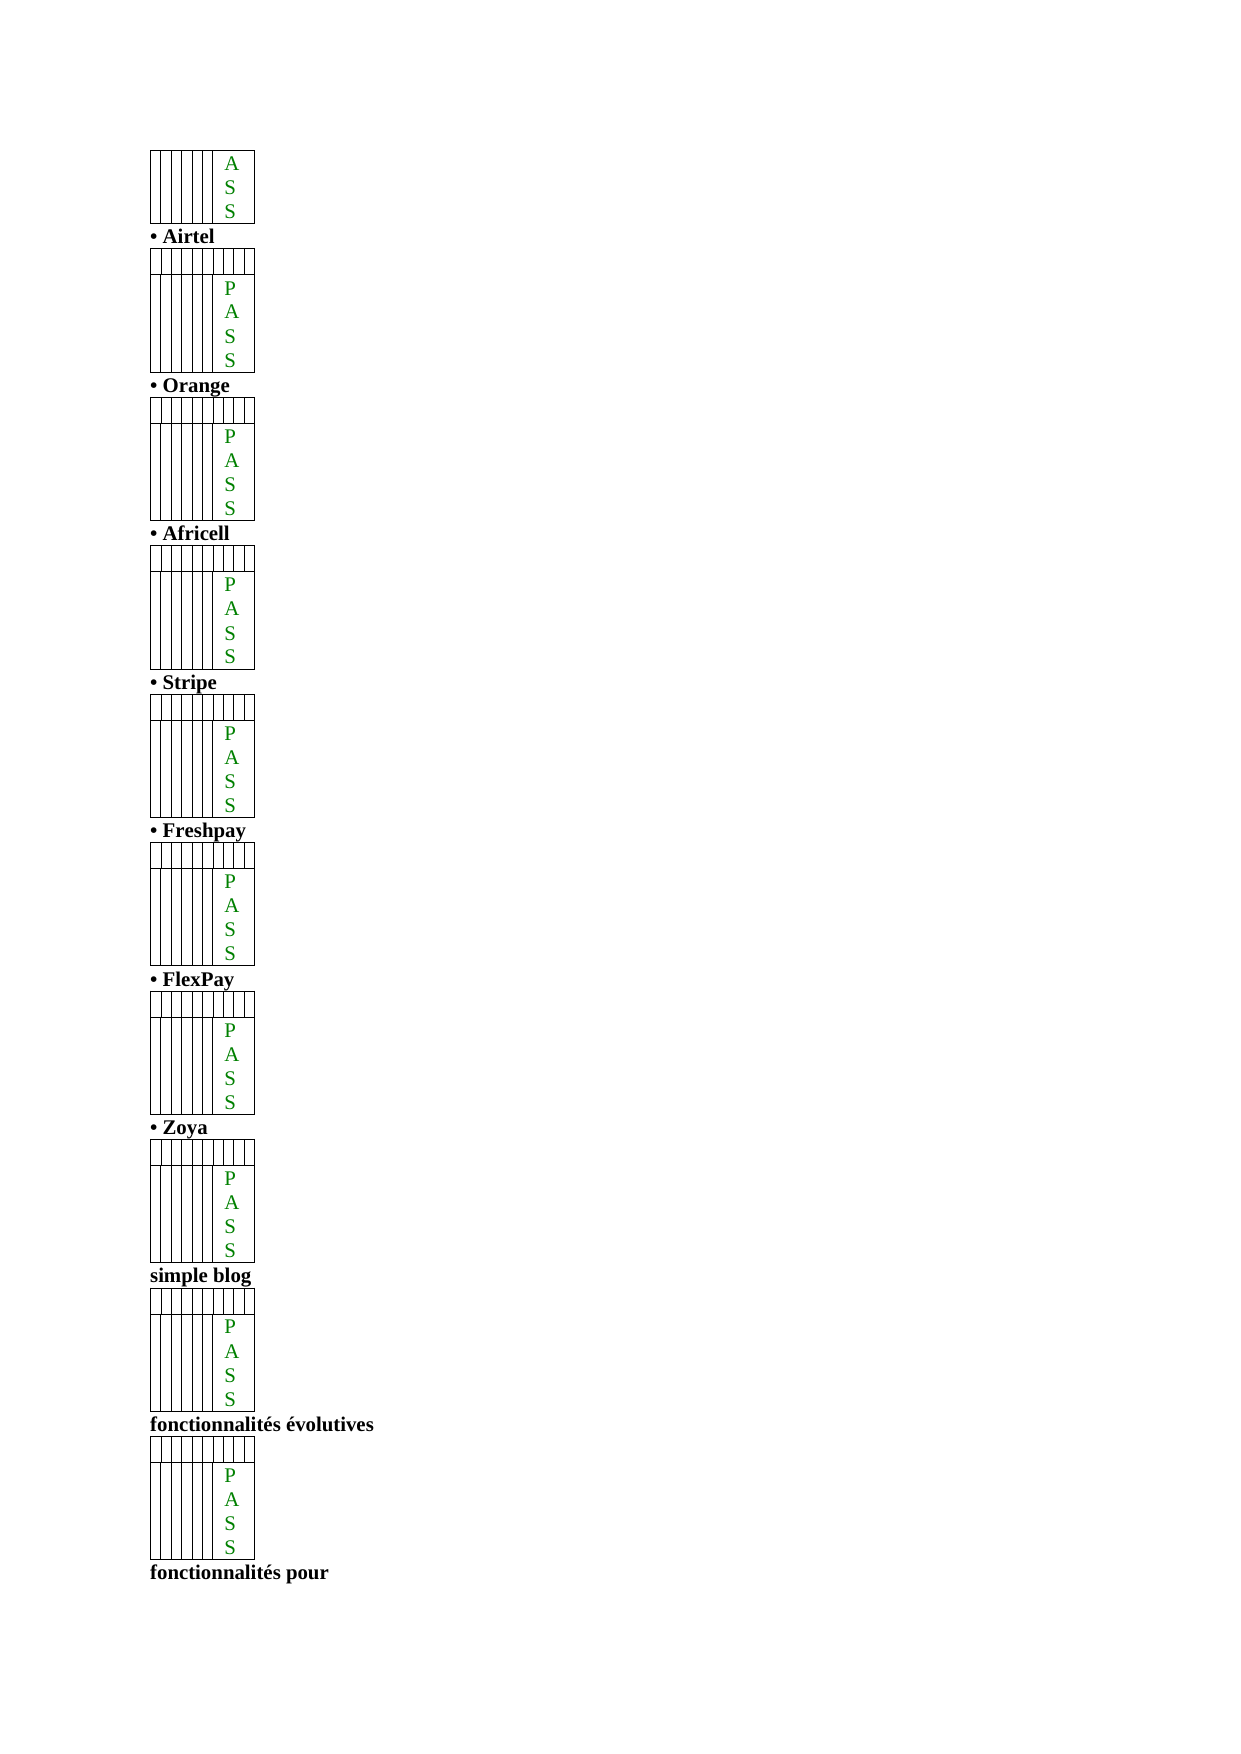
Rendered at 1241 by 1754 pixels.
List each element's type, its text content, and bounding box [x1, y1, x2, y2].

text • Orange [150, 373, 1090, 397]
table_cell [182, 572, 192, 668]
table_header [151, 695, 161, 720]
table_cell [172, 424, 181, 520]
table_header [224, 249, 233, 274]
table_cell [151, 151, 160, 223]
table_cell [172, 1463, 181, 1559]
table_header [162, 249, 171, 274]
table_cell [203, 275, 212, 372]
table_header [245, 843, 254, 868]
text simple blog [150, 1263, 1090, 1287]
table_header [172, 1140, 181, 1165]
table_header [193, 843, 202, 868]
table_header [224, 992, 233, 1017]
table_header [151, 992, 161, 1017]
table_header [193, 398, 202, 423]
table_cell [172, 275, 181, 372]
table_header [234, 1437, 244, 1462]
text • Africell [150, 521, 1090, 545]
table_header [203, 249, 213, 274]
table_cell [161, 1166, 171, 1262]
text • Zoya [150, 1115, 1090, 1139]
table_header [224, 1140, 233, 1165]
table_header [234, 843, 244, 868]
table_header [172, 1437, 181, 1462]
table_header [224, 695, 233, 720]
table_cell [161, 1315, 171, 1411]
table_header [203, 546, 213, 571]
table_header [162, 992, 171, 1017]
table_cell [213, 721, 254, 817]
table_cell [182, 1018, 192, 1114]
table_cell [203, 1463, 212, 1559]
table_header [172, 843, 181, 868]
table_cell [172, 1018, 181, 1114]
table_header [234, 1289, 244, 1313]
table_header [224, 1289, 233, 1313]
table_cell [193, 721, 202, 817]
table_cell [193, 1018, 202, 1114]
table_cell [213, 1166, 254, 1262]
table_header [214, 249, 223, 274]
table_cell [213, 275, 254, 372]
text • Airtel [150, 224, 1090, 248]
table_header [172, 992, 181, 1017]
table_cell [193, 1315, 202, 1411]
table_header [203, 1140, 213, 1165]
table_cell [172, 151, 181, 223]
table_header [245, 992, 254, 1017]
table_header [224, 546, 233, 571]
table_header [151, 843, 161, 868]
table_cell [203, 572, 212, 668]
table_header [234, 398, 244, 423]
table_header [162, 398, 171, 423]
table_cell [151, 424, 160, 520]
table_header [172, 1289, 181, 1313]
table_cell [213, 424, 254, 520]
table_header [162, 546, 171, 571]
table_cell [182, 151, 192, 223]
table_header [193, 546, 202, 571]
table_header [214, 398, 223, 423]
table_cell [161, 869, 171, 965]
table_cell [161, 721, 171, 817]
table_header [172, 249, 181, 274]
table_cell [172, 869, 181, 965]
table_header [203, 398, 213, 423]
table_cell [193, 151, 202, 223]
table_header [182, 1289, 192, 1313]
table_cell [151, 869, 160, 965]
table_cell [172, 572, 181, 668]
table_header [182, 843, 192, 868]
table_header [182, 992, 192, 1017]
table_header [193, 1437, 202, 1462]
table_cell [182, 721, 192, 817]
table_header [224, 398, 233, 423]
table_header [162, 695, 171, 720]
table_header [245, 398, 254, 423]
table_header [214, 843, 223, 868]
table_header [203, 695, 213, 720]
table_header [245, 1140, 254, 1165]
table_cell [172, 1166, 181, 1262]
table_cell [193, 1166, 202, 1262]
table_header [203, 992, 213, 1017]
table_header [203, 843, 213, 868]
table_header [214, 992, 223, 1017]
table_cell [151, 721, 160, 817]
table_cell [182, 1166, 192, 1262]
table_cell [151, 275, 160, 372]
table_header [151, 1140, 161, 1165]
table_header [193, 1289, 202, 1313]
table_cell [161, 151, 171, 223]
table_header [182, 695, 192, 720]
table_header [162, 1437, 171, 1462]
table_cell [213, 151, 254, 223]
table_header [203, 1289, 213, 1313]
text fonctionnalités évolutives [150, 1412, 1090, 1436]
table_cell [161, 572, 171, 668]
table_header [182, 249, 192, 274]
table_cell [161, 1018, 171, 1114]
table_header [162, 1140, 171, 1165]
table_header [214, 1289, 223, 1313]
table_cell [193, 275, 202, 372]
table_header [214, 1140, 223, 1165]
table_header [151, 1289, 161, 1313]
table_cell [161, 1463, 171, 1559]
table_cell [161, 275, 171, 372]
text • Freshpay [150, 818, 1090, 842]
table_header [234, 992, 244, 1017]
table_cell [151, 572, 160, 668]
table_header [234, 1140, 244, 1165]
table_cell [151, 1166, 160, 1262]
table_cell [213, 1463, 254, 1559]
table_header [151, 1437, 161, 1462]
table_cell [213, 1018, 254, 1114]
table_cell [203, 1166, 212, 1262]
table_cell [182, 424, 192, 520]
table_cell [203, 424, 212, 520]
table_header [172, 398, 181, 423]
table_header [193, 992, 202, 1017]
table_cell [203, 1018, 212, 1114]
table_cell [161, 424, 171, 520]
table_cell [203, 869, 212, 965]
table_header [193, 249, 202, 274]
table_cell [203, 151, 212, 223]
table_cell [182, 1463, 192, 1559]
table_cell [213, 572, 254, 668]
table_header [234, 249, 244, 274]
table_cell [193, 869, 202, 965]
text fonctionnalités pour [150, 1560, 1090, 1584]
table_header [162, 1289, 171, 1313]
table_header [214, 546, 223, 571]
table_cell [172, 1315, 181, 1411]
text • Stripe [150, 669, 1090, 694]
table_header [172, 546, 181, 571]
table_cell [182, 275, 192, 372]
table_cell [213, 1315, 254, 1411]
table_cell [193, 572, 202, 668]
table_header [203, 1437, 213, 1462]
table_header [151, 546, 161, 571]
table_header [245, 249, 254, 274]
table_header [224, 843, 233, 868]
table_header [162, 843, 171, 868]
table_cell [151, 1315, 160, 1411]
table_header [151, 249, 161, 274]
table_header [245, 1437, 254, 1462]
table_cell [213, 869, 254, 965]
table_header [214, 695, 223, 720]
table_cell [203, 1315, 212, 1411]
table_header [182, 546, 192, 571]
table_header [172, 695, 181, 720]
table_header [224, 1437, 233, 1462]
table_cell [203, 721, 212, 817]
text • FlexPay [150, 966, 1090, 991]
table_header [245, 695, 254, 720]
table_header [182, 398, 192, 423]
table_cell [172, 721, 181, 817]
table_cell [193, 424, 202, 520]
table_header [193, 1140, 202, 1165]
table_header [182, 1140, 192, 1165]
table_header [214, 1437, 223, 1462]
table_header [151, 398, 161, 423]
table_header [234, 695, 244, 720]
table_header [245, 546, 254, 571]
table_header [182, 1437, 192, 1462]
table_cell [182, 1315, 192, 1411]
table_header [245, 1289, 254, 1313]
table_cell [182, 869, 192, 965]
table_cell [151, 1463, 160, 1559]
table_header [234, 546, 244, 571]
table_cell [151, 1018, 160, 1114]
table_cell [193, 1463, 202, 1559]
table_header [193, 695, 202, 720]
